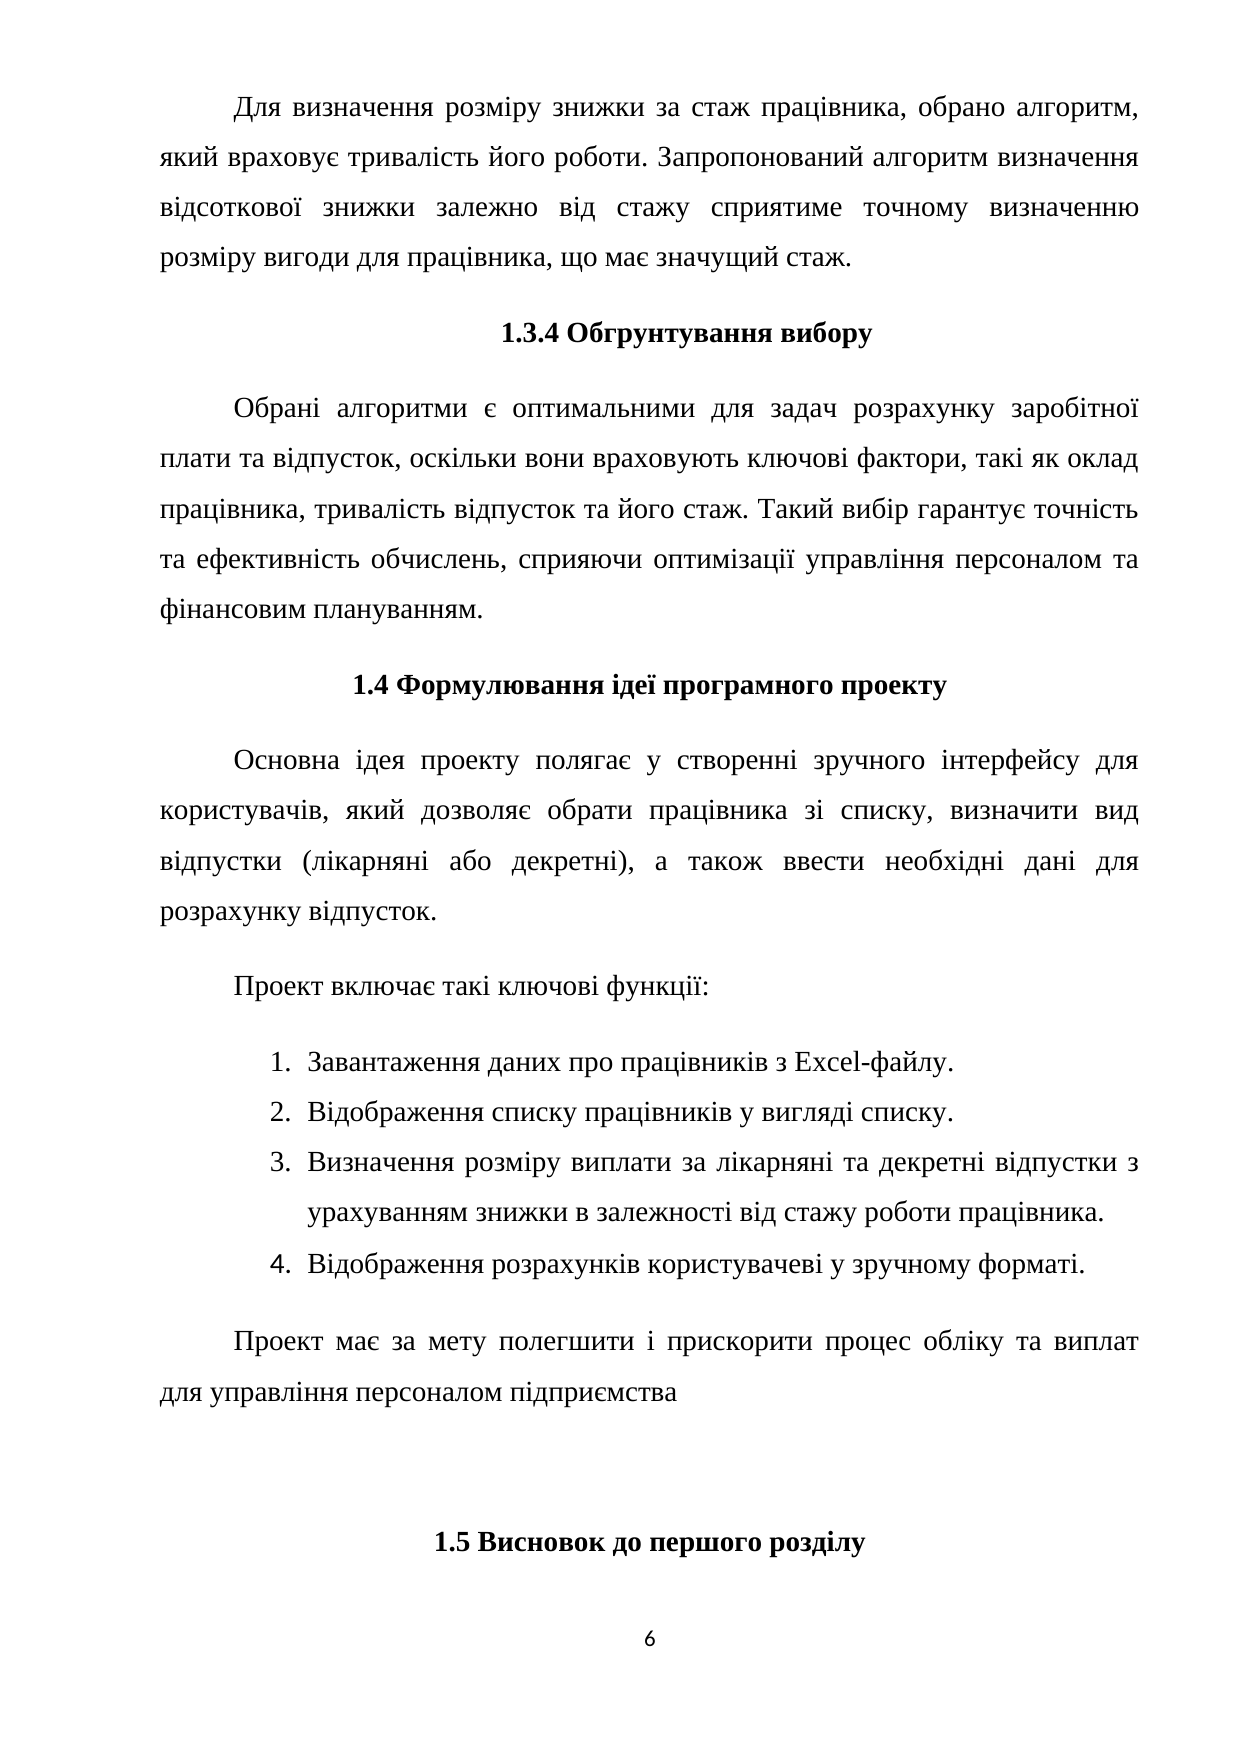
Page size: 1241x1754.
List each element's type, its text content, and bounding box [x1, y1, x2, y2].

text Основна ідея проекту полягає у створенні зручного інтерфейсу для користувачів, який дозволяє обрати працівника зі списку, визначити вид відпустки (лікарняні або декретні), а також ввести необхідні дані для розрахунку відпусток. [159, 742, 1140, 927]
text 1.3.4 Обгрунтування вибору [159, 315, 1140, 348]
text Проект включає такі ключові функції: [159, 968, 1140, 1002]
list Відображення розрахунків користувачеві у зручному форматі. [269, 1245, 1140, 1281]
list Визначення розміру виплати за лікарняні та декретні відпустки з урахуванням знижки в залежності від стажу роботи працівника. [269, 1144, 1140, 1228]
text 1.4 Формулювання ідеї програмного проекту [159, 667, 1140, 700]
text Проект має за мету полегшити і прискорити процес обліку та виплат для управління персоналом підприємства [159, 1323, 1140, 1407]
text Обрані алгоритми є оптимальними для задач розрахунку заробітної плати та відпусток, оскільки вони враховують ключові фактори, такі як оклад працівника, тривалість відпусток та його стаж. Такий вибір гарантує точність та ефективність обчислень, сприяючи оптимізації управління персоналом та фінансовим плануванням.Top of Form [159, 390, 1140, 625]
text Для визначення розміру знижки за стаж працівника, обрано алгоритм, який враховує тривалість його роботи. Запропонований алгоритм визначення відсоткової знижки залежно від стажу сприятиме точному визначенню розміру вигоди для працівника, що має значущий стаж. [159, 89, 1140, 273]
list Завантаження даних про працівників з Excel-файлу. [269, 1044, 1140, 1077]
text 1.5 Висновок до першого розділу [159, 1524, 1140, 1558]
list Відображення списку працівників у вигляді списку. [269, 1094, 1140, 1127]
